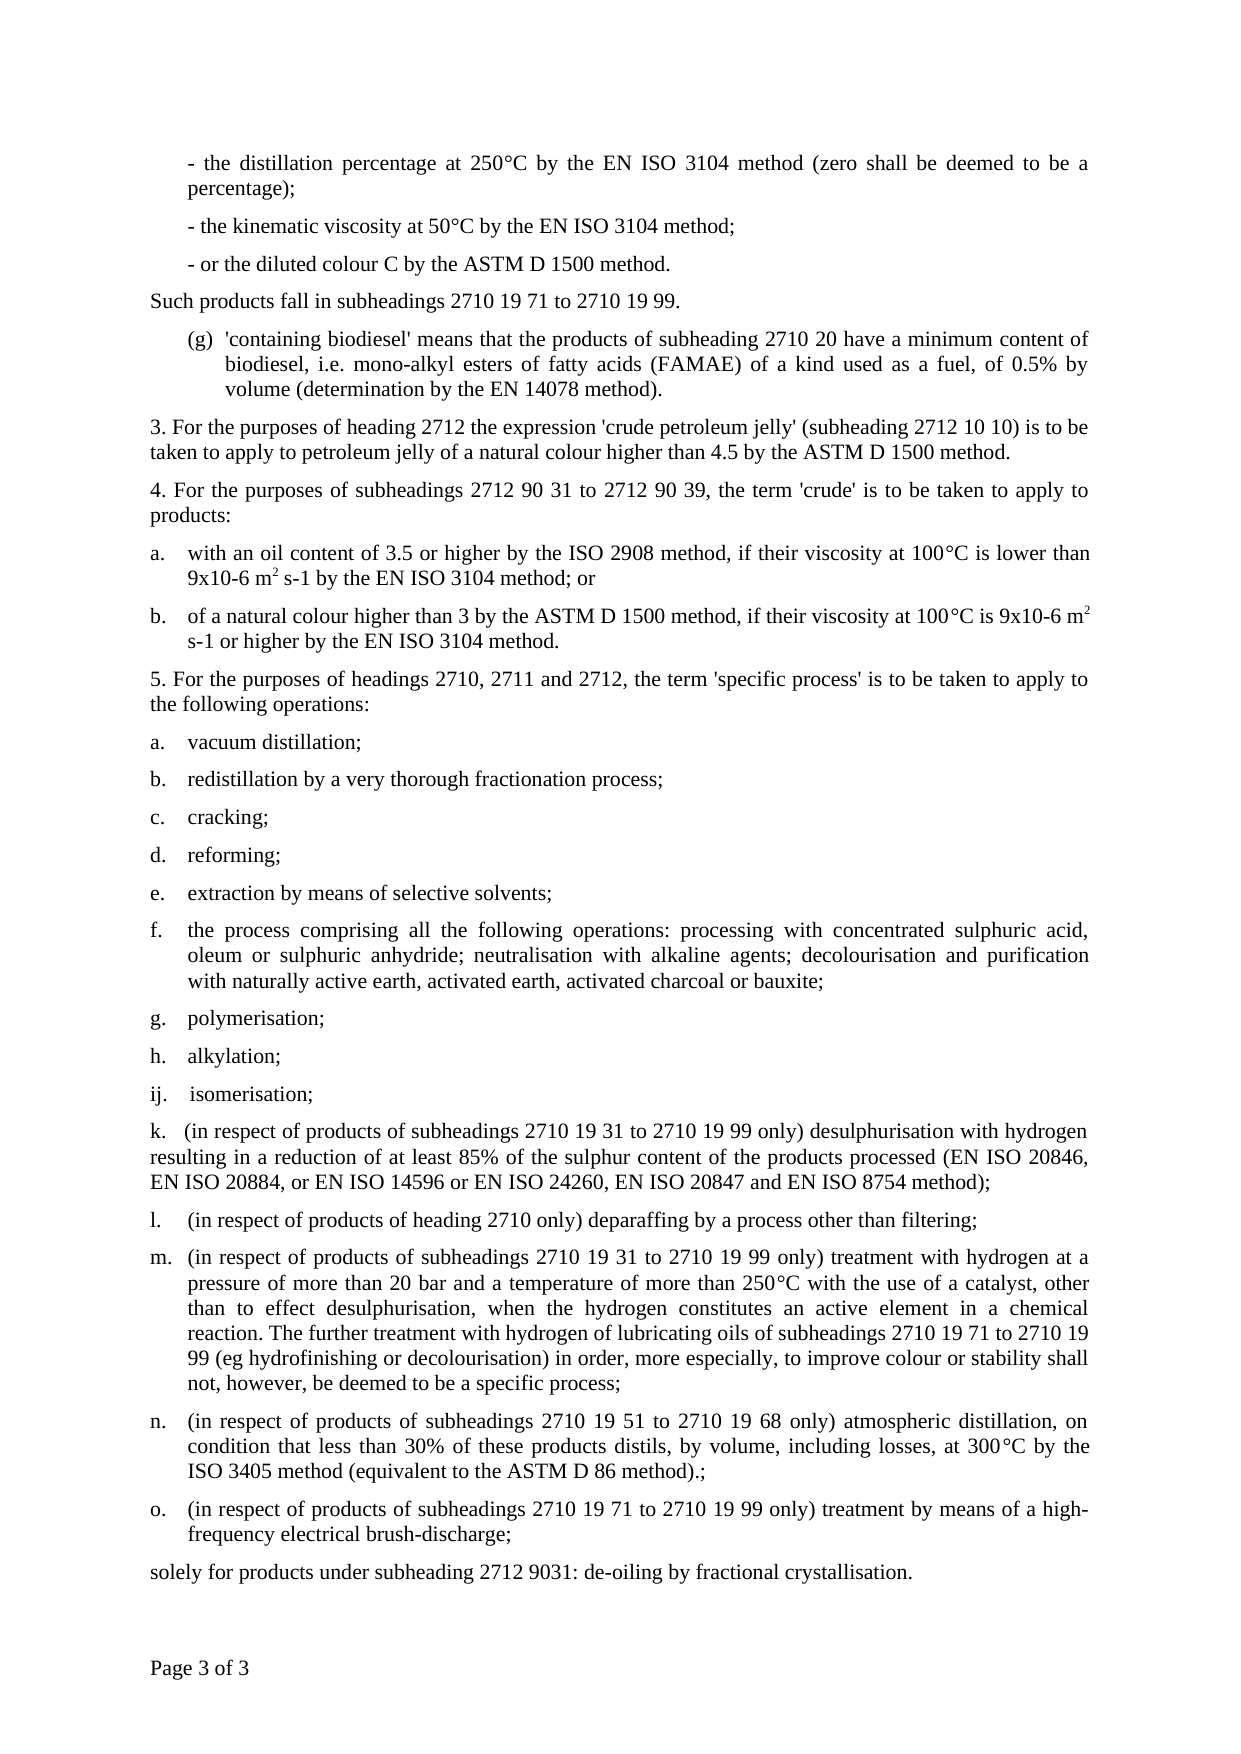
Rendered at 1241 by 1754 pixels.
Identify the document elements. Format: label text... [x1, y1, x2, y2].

list (in respect of products of subheadings 2710 19 51 to 2710 19 68 only) atmospheric distillation, on condition that less than 30% of these products distils, by volume, including losses, at 300°C by the ISO 3405 method (equivalent to the ASTM D 86 method).; [150, 1408, 1090, 1484]
list extraction by means of selective solvents; [150, 879, 1090, 905]
text 4. For the purposes of subheadings 2712 90 31 to 2712 90 39, the term 'crude' is to be taken to apply to products: [150, 477, 1090, 527]
list ij. isomerisation; [150, 1081, 1090, 1106]
list vacuum distillation; [150, 729, 1090, 754]
list k. (in respect of products of subheadings 2710 19 31 to 2710 19 99 only) desulphurisation with hydrogen resulting in a reduction of at least 85% of the sulphur content of the products processed (EN ISO 20846, EN ISO 20884, or EN ISO 14596 or EN ISO 24260, EN ISO 20847 and EN ISO 8754 method); [150, 1118, 1090, 1194]
text Such products fall in subheadings 2710 19 71 to 2710 19 99. [150, 288, 1090, 313]
list reforming; [150, 842, 1090, 867]
text solely for products under subheading 2712 9031: de-oiling by fractional crystallisation. [150, 1559, 1090, 1584]
list - the distillation percentage at 250°C by the EN ISO 3104 method (zero shall be deemed to be a percentage); [187, 150, 1090, 200]
list (in respect of products of heading 2710 only) deparaffing by a process other than filtering; [150, 1207, 1090, 1232]
list polymerisation; [150, 1005, 1090, 1031]
list (in respect of products of subheadings 2710 19 31 to 2710 19 99 only) treatment with hydrogen at a pressure of more than 20 bar and a temperature of more than 250°C with the use of a catalyst, other than to effect desulphurisation, when the hydrogen constitutes an active element in a chemical reaction. The further treatment with hydrogen of lubricating oils of subheadings 2710 19 71 to 2710 19 99 (eg hydrofinishing or decolourisation) in order, more especially, to improve colour or stability shall not, however, be deemed to be a specific process; [150, 1244, 1090, 1396]
text 5. For the purposes of headings 2710, 2711 and 2712, the term 'specific process' is to be taken to apply to the following operations: [150, 666, 1090, 716]
list alkylation; [150, 1043, 1090, 1068]
list the process comprising all the following operations: processing with concentrated sulphuric acid, oleum or sulphuric anhydride; neutralisation with alkaline agents; decolourisation and purification with naturally active earth, activated earth, activated charcoal or bauxite; [150, 917, 1090, 993]
list of a natural colour higher than 3 by the ASTM D 1500 method, if their viscosity at 100°C is 9x10-6 m2 s-1 or higher by the EN ISO 3104 method. [150, 603, 1090, 653]
list cracking; [150, 804, 1090, 829]
list - the kinematic viscosity at 50°C by the EN ISO 3104 method; [187, 213, 451, 238]
list - the kinematic viscosity at 50°C by the EN ISO 3104 method; [459, 213, 1090, 238]
text 3. For the purposes of heading 2712 the expression 'crude petroleum jelly' (subheading 2712 10 10) is to be taken to apply to petroleum jelly of a natural colour higher than 4.5 by the ASTM D 1500 method. [150, 414, 1090, 464]
list redistillation by a very thorough fractionation process; [150, 766, 1090, 792]
list with an oil content of 3.5 or higher by the ISO 2908 method, if their viscosity at 100°C is lower than 9x10-6 m2 s-1 by the EN ISO 3104 method; or [150, 540, 1090, 590]
list 'containing biodiesel' means that the products of subheading 2710 20 have a minimum content of biodiesel, i.e. mono-alkyl esters of fatty acids (FAMAE) of a kind used as a fuel, of 0.5% by volume (determination by the EN 14078 method). [187, 326, 1090, 402]
list (in respect of products of subheadings 2710 19 71 to 2710 19 99 only) treatment by means of a high-frequency electrical brush-discharge; [150, 1496, 1090, 1547]
list - or the diluted colour C by the ASTM D 1500 method. [187, 251, 1090, 276]
